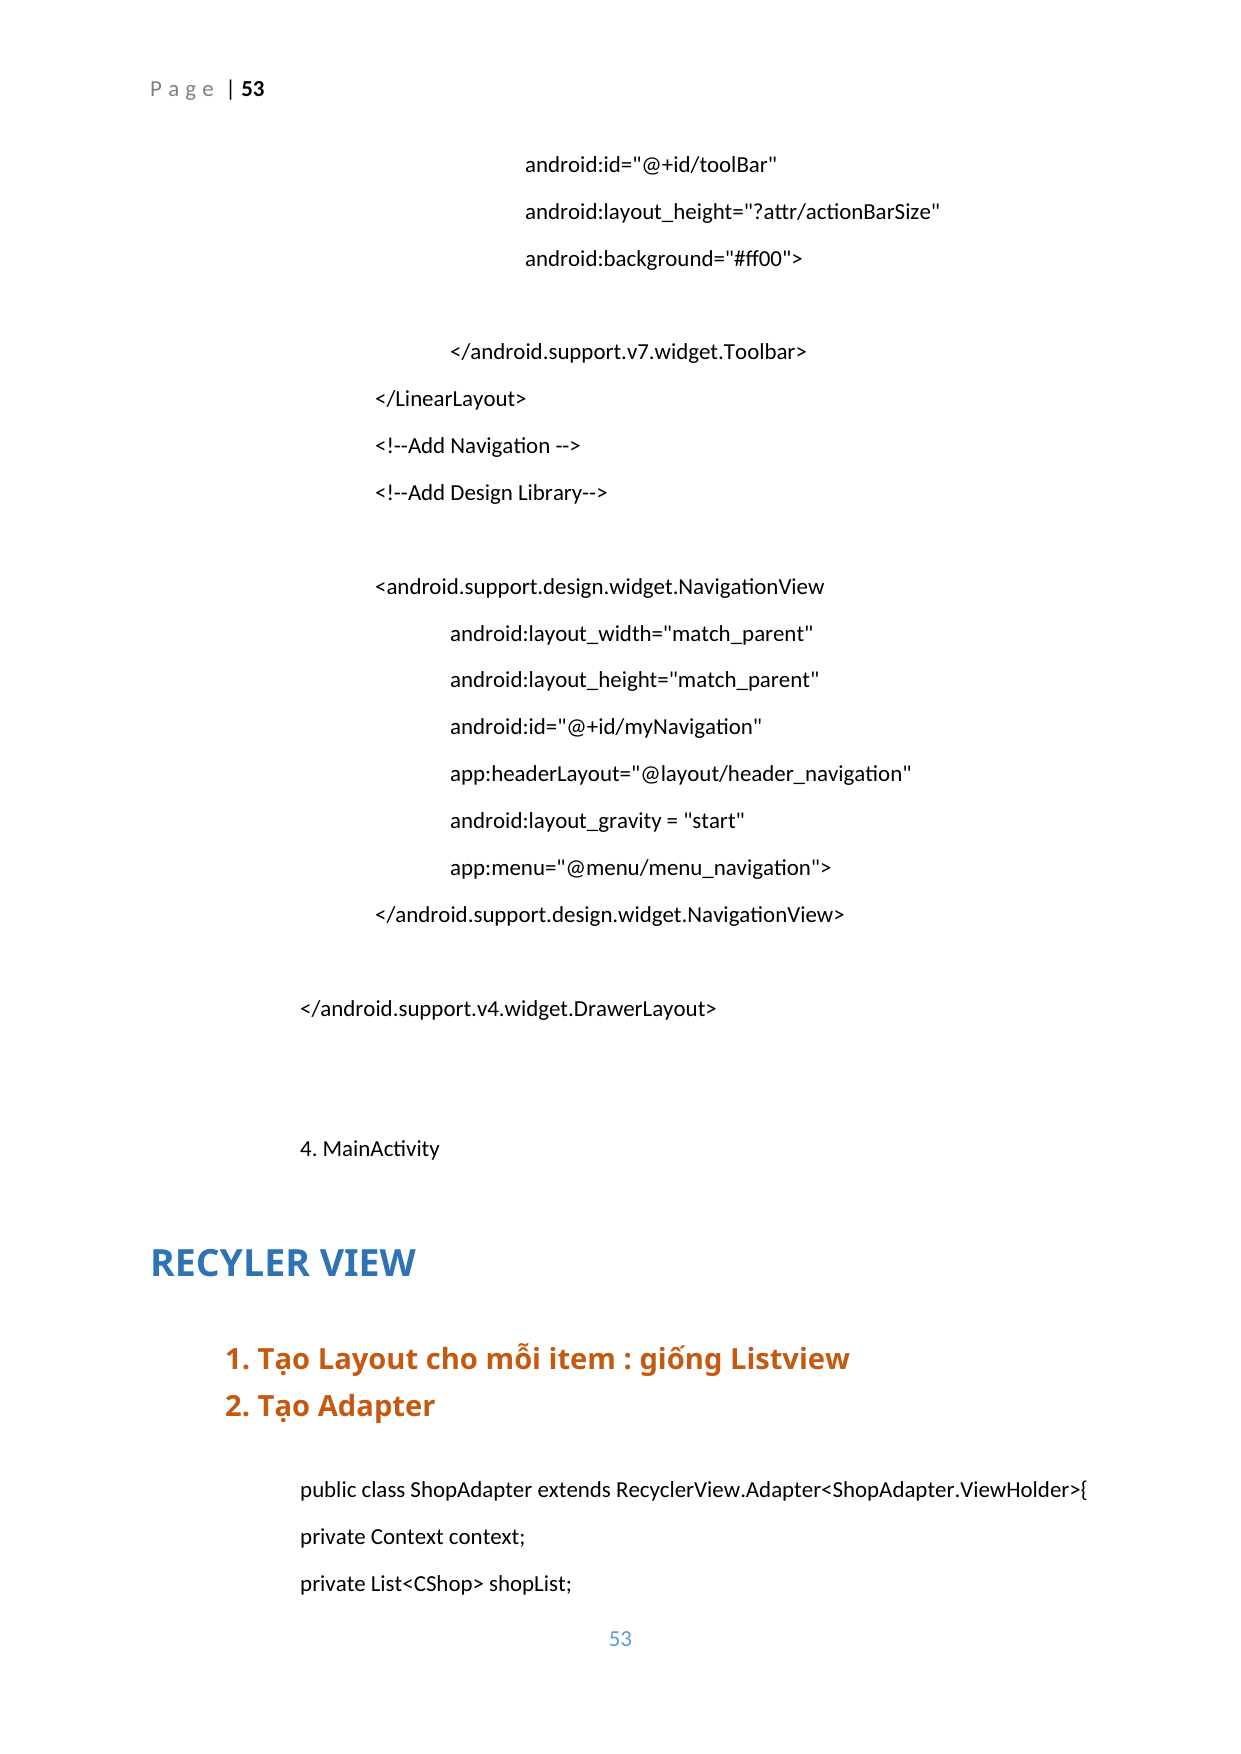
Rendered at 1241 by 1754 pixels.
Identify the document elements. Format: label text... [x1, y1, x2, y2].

text </android.support.v4.widget.DrawerLayout> [150, 994, 1090, 1022]
text android:id="@+id/toolBar" [150, 150, 1090, 178]
subtitle 2. Tạo Adapter [150, 1385, 1090, 1425]
text android:layout_gravity = "start" [150, 806, 1090, 834]
text <!--Add Design Library--> [150, 478, 1090, 506]
text </android.support.design.widget.NavigationView> [150, 900, 1090, 928]
text app:menu="@menu/menu_navigation"> [150, 853, 1090, 881]
text android:id="@+id/myNavigation" [150, 712, 1090, 741]
text </LinearLayout> [150, 384, 1090, 412]
text </android.support.v7.widget.Toolbar> [150, 337, 1090, 366]
subtitle 1. Tạo Layout cho mỗi item : giống Listview [150, 1338, 1090, 1378]
text android:layout_height="?attr/actionBarSize" [150, 197, 1090, 225]
text <!--Add Navigation --> [150, 431, 1090, 459]
text <android.support.design.widget.NavigationView [150, 572, 1090, 600]
subtitle RECYLER VIEW [150, 1236, 1090, 1287]
text android:background="#ff00"> [150, 244, 1090, 272]
text private List<CShop> shopList; [150, 1569, 1090, 1597]
text public class ShopAdapter extends RecyclerView.Adapter<ShopAdapter.ViewHolder>{ [150, 1475, 1090, 1503]
text app:headerLayout="@layout/header_navigation" [150, 759, 1090, 787]
text android:layout_height="match_parent" [150, 666, 1090, 694]
text android:layout_width="match_parent" [150, 619, 1090, 647]
text 4. MainActivity [150, 1134, 1090, 1162]
text private Context context; [150, 1522, 1090, 1550]
